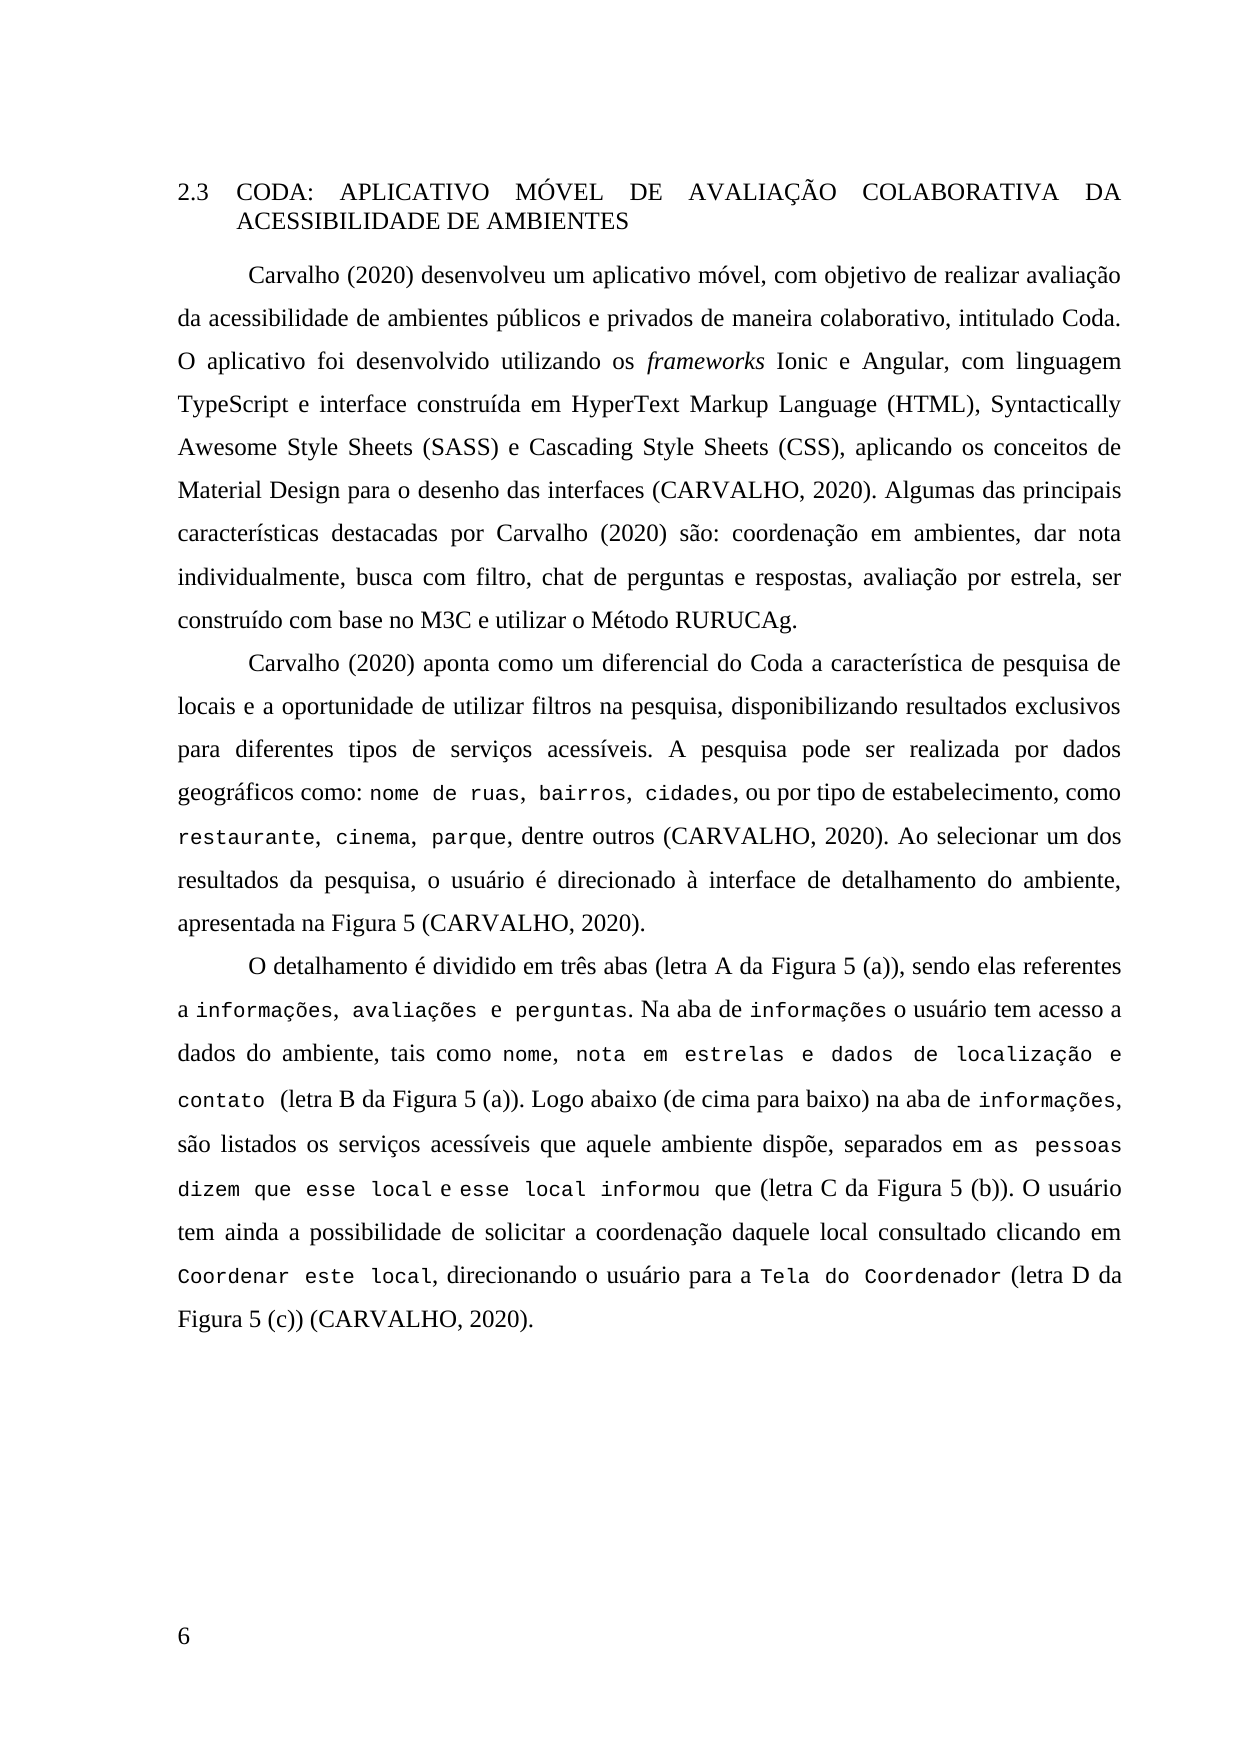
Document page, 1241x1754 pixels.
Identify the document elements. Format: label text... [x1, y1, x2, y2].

subtitle Coda: aplicativo móvel de avaliação colaborativa da acessibilidade de ambientes [177, 177, 1122, 235]
text O detalhamento é dividido em três abas (letra A da Figura 5 (a)), sendo elas referentes a informações, avaliações e perguntas. Na aba de informações o usuário tem acesso a dados do ambiente, tais como nome, nota em estrelas e dados de localização e contato (letra B da Figura 5 (a)). Logo abaixo (de cima para baixo) na aba de informações, são listados os serviços acessíveis que aquele ambiente dispõe, separados em as pessoas dizem que esse local e esse local informou que (letra C da Figura 5 (b)). O usuário tem ainda a possibilidade de solicitar a coordenação daquele local consultado clicando em Coordenar este local, direcionando o usuário para a Tela do Coordenador (letra D da Figura 5 (c)) (CARVALHO, 2020). [177, 951, 1122, 1333]
text Carvalho (2020) aponta como um diferencial do Coda a característica de pesquisa de locais e a oportunidade de utilizar filtros na pesquisa, disponibilizando resultados exclusivos para diferentes tipos de serviços acessíveis. A pesquisa pode ser realizada por dados geográficos como: nome de ruas, bairros, cidades, ou por tipo de estabelecimento, como restaurante, cinema, parque, dentre outros (CARVALHO, 2020). Ao selecionar um dos resultados da pesquisa, o usuário é direcionado à interface de detalhamento do ambiente, apresentada na Figura 5 (CARVALHO, 2020). [177, 648, 1122, 937]
